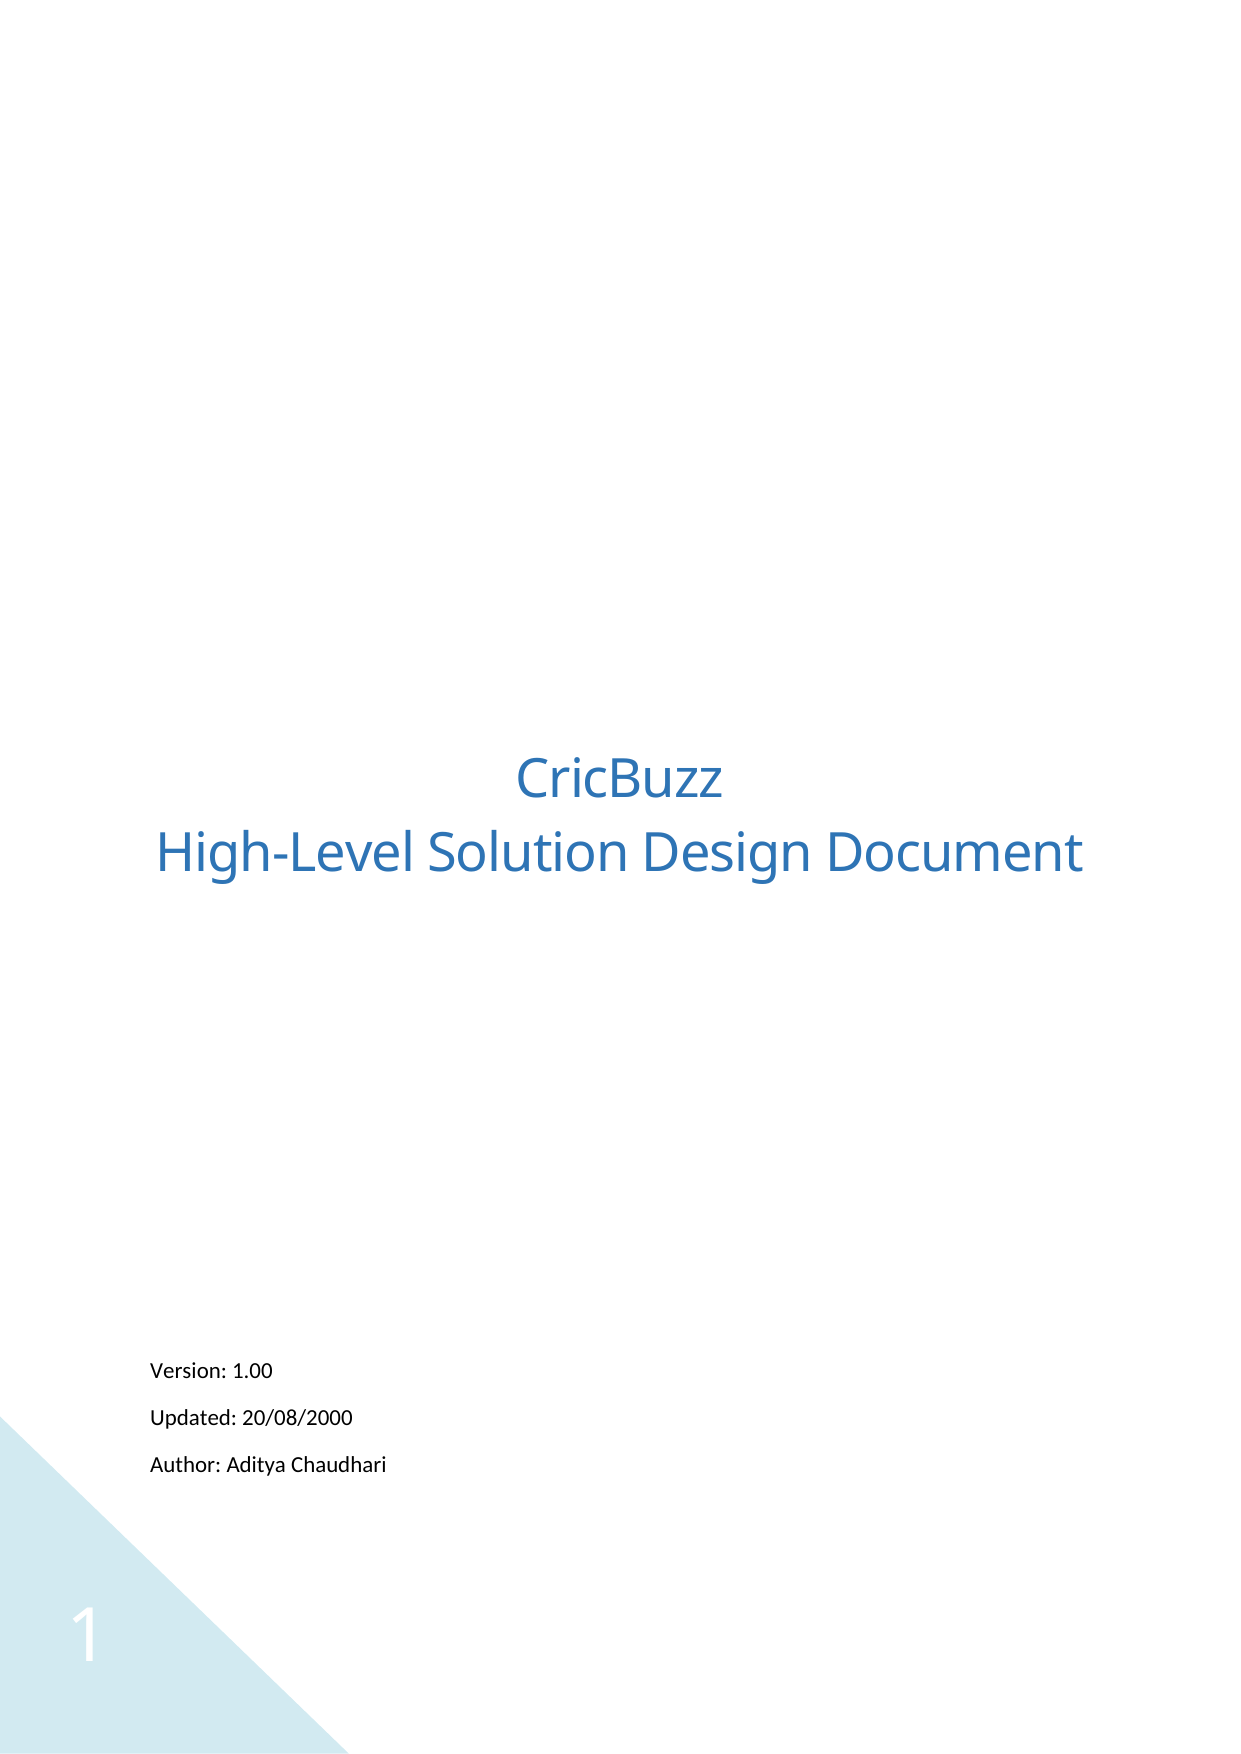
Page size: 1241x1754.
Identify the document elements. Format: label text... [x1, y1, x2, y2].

text Author: Aditya Chaudhari [150, 1450, 1090, 1478]
title High-Level Solution Design Document [150, 814, 1090, 887]
text Version: 1.00 [150, 1356, 1090, 1384]
text Updated: 20/08/2000 [150, 1403, 1090, 1431]
title CricBuzz [150, 740, 1090, 814]
